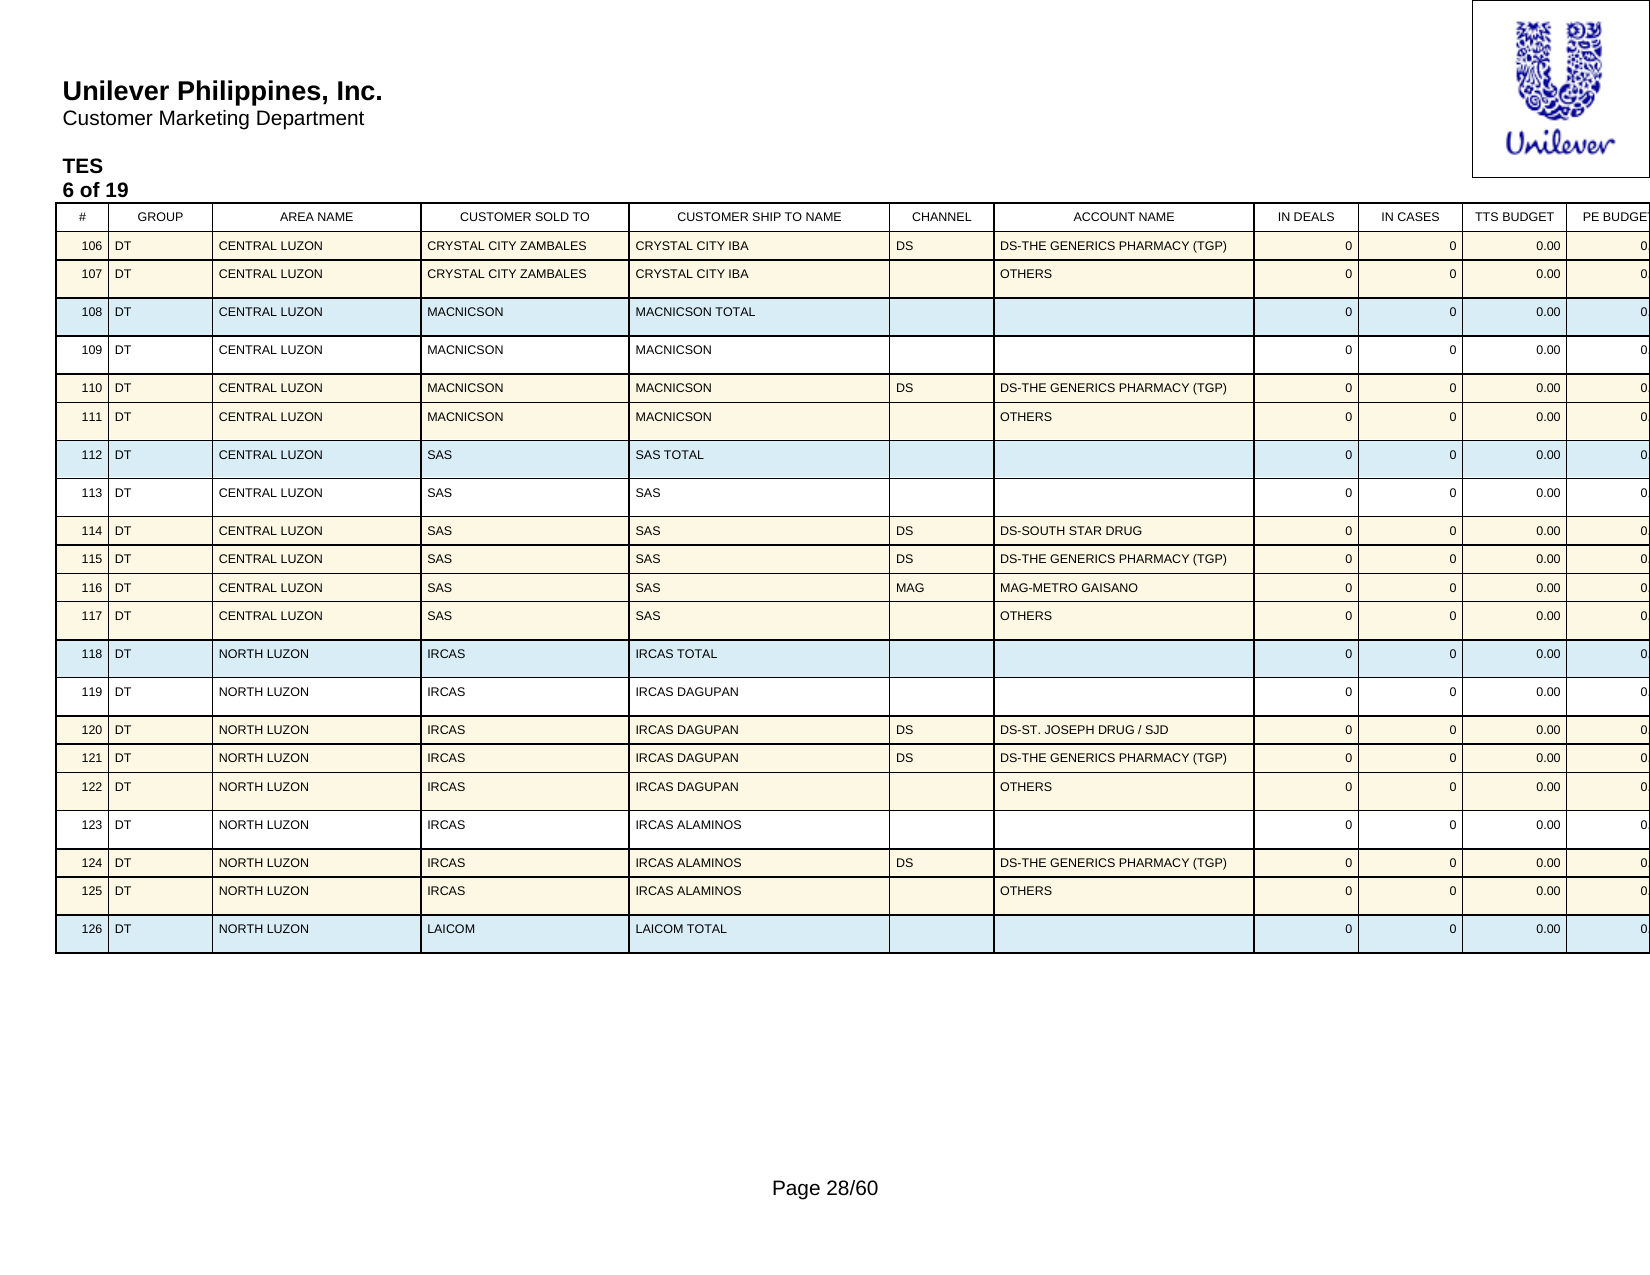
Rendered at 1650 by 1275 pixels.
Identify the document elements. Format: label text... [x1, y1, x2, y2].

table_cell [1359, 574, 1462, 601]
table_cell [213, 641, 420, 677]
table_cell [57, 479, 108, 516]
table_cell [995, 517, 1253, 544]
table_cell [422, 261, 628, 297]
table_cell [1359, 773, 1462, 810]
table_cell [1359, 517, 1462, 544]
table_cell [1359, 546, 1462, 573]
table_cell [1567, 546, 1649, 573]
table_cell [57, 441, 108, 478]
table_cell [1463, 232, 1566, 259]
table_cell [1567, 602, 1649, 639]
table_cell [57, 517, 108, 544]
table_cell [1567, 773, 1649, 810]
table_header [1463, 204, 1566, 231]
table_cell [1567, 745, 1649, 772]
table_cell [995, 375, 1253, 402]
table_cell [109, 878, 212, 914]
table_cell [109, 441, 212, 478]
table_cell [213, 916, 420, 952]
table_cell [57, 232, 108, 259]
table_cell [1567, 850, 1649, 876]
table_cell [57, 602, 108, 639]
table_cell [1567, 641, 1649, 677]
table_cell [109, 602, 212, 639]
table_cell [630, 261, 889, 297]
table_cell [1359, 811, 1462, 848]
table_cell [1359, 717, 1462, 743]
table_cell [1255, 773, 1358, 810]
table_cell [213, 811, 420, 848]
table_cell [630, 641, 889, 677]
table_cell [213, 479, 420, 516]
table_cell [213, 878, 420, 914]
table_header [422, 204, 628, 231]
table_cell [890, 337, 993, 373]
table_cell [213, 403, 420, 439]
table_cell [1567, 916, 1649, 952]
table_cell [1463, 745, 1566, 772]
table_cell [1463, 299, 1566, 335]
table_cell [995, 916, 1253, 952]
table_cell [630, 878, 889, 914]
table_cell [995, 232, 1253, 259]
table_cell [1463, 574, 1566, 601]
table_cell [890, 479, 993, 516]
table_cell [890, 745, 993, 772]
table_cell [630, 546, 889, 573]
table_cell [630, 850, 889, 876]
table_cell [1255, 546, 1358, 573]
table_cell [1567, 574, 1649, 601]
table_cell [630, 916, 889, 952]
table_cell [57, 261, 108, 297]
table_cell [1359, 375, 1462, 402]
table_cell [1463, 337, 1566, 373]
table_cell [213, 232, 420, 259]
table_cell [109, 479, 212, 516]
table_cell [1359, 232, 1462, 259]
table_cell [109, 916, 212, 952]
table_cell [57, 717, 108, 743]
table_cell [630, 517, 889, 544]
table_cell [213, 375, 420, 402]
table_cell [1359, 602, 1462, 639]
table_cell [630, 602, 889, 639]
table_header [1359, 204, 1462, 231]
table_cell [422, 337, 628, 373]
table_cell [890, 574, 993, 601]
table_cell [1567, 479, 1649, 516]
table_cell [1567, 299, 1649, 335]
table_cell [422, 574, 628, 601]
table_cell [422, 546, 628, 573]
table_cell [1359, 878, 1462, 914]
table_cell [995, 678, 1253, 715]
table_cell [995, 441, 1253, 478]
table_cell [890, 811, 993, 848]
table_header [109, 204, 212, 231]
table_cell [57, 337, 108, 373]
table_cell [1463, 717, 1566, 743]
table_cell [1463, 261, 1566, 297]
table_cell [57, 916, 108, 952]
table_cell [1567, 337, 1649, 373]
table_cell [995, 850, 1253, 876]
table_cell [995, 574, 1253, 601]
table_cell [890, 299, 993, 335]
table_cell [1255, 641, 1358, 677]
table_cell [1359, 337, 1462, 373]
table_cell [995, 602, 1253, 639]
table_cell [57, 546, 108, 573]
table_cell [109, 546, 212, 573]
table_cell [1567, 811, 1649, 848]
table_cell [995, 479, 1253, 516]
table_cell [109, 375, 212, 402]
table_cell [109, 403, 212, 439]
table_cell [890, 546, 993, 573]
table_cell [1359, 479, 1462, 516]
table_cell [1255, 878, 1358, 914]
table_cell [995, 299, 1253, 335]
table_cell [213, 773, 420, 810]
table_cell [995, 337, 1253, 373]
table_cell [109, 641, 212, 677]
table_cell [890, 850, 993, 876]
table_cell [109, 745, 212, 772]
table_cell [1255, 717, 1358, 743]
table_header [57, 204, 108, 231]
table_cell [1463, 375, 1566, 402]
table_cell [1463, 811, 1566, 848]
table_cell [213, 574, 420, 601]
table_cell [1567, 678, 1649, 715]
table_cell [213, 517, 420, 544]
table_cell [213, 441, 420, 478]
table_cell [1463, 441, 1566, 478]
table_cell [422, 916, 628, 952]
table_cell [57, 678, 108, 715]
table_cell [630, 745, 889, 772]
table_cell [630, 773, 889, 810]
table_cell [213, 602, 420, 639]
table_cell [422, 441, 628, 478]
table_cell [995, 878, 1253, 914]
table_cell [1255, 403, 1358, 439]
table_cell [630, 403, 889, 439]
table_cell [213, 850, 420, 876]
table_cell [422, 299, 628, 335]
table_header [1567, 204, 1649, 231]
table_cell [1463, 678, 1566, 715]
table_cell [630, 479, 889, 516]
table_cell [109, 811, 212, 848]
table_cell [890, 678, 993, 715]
picture [1473, 1, 1649, 177]
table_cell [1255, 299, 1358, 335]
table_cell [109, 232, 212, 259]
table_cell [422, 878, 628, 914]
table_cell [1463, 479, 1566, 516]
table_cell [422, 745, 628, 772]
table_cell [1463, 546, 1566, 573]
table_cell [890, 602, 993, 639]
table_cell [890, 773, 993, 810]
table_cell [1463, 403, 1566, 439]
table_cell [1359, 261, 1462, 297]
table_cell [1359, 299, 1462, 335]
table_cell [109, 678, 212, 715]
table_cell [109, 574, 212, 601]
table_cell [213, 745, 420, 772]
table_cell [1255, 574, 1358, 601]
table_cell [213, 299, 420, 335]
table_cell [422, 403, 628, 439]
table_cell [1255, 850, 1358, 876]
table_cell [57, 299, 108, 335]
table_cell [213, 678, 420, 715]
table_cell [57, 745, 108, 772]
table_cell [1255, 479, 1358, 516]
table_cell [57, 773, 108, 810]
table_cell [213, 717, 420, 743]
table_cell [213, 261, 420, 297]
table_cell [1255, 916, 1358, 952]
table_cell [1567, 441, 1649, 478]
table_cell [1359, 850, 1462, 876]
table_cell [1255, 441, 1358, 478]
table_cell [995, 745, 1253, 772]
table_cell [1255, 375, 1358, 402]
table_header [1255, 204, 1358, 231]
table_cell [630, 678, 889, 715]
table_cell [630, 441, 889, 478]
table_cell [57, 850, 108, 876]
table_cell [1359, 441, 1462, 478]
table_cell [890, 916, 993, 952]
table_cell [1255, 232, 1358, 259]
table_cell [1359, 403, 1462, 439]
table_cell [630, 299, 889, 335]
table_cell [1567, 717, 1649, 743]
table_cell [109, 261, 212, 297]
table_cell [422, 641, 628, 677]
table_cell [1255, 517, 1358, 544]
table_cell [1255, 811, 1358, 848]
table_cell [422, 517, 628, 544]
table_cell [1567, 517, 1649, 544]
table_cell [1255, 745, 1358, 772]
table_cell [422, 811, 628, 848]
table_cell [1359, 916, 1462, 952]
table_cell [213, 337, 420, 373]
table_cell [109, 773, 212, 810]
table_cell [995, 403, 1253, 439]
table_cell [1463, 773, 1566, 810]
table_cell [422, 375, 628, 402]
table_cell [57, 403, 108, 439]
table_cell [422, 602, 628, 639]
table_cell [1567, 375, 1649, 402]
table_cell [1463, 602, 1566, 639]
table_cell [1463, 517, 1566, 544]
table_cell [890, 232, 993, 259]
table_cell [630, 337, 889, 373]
text 6 of 19 [62, 178, 1587, 202]
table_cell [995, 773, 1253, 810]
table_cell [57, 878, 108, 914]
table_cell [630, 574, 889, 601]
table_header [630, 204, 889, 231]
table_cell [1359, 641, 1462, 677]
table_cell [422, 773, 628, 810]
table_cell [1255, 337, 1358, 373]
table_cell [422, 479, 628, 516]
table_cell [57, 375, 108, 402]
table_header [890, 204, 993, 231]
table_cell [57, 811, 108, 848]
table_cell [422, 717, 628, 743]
text TES [62, 154, 1587, 178]
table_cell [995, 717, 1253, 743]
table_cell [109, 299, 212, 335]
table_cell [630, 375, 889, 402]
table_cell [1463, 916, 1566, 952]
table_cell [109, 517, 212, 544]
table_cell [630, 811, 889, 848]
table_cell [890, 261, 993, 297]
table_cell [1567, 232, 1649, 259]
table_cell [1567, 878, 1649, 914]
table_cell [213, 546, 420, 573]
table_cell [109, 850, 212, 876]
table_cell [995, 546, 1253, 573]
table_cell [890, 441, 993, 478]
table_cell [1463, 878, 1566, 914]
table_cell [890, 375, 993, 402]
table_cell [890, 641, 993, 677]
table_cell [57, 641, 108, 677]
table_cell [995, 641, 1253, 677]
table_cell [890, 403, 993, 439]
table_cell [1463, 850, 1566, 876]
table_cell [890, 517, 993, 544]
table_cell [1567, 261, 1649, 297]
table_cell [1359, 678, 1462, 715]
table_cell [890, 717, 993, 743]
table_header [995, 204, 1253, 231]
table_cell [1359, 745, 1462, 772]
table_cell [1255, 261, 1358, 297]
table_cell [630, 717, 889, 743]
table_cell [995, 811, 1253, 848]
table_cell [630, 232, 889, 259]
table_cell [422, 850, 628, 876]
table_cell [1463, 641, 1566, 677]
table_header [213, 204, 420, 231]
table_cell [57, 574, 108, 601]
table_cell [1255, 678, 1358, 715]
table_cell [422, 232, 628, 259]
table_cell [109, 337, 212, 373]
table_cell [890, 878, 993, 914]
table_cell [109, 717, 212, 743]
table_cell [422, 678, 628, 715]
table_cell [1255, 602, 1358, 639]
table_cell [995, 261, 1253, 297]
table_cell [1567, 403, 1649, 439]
